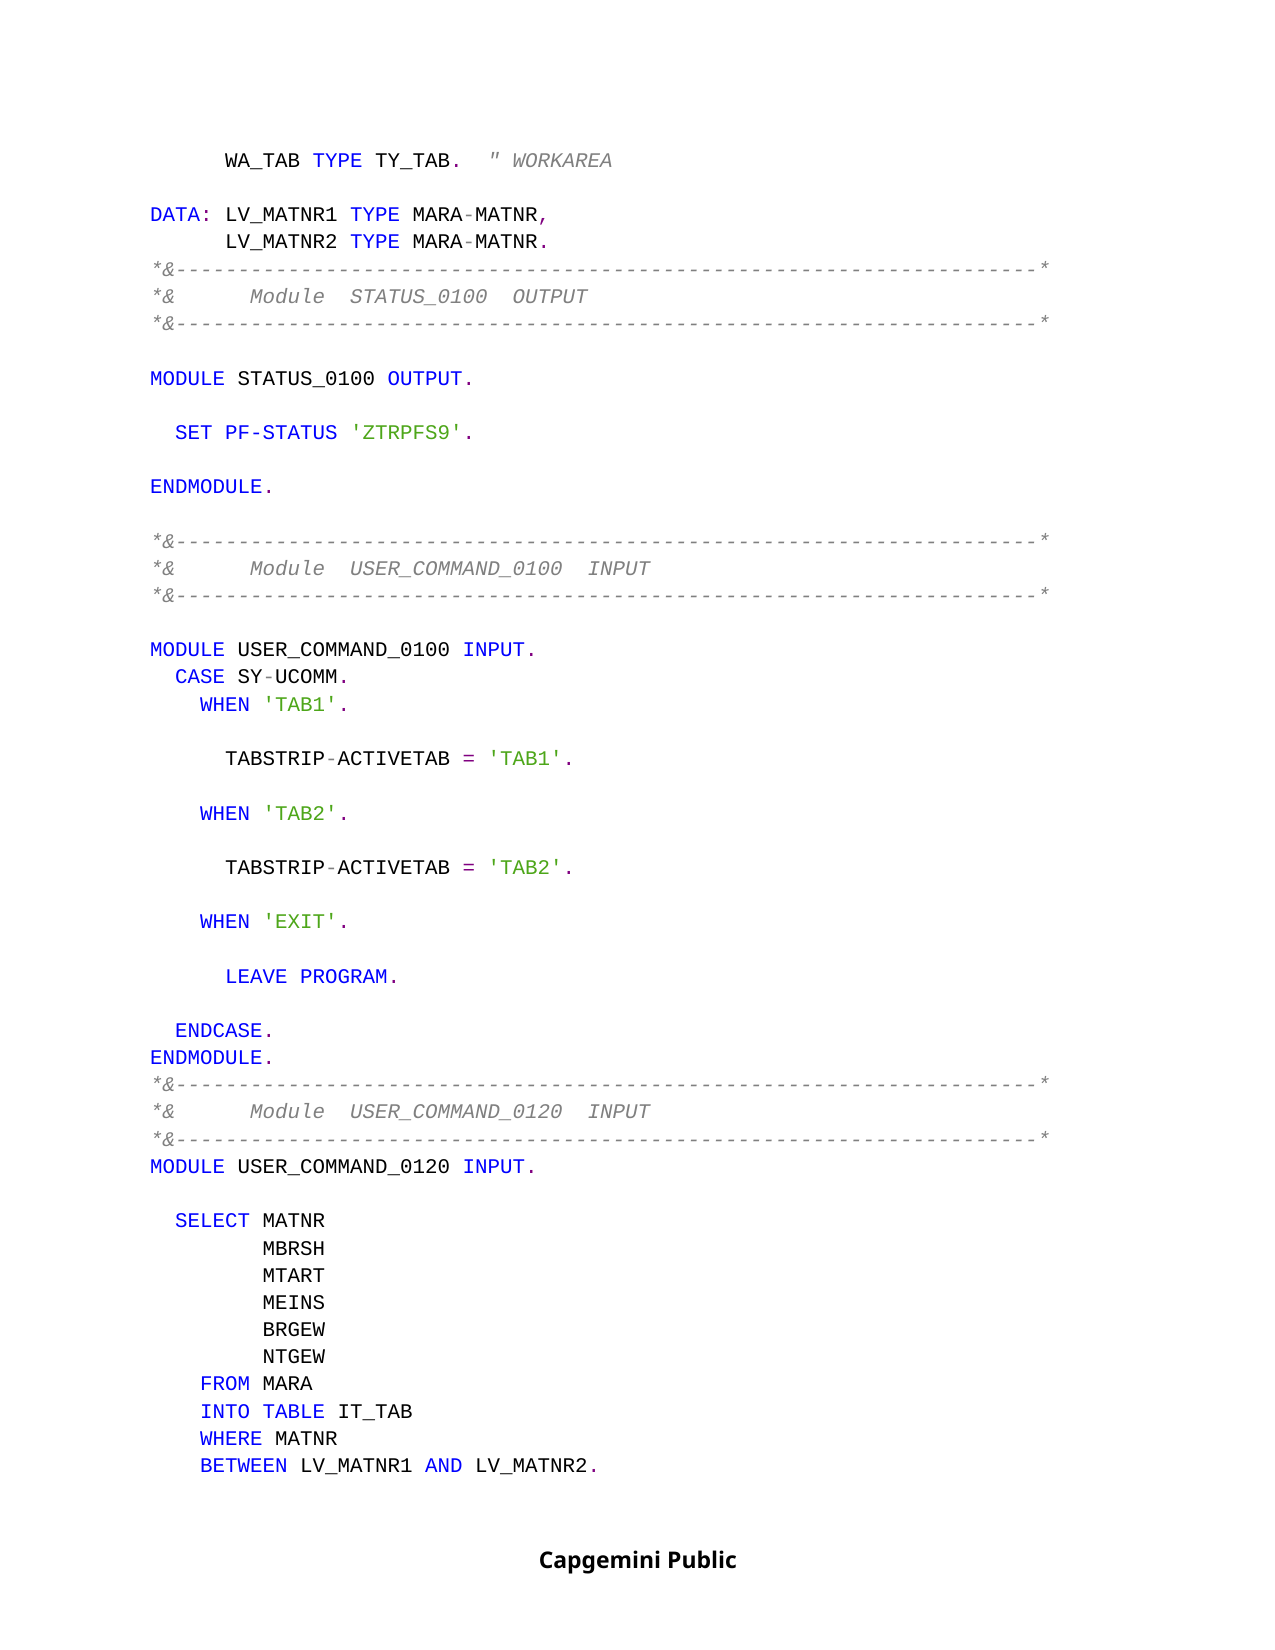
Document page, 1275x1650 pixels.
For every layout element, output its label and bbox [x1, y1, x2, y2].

text [150, 150, 1125, 1479]
